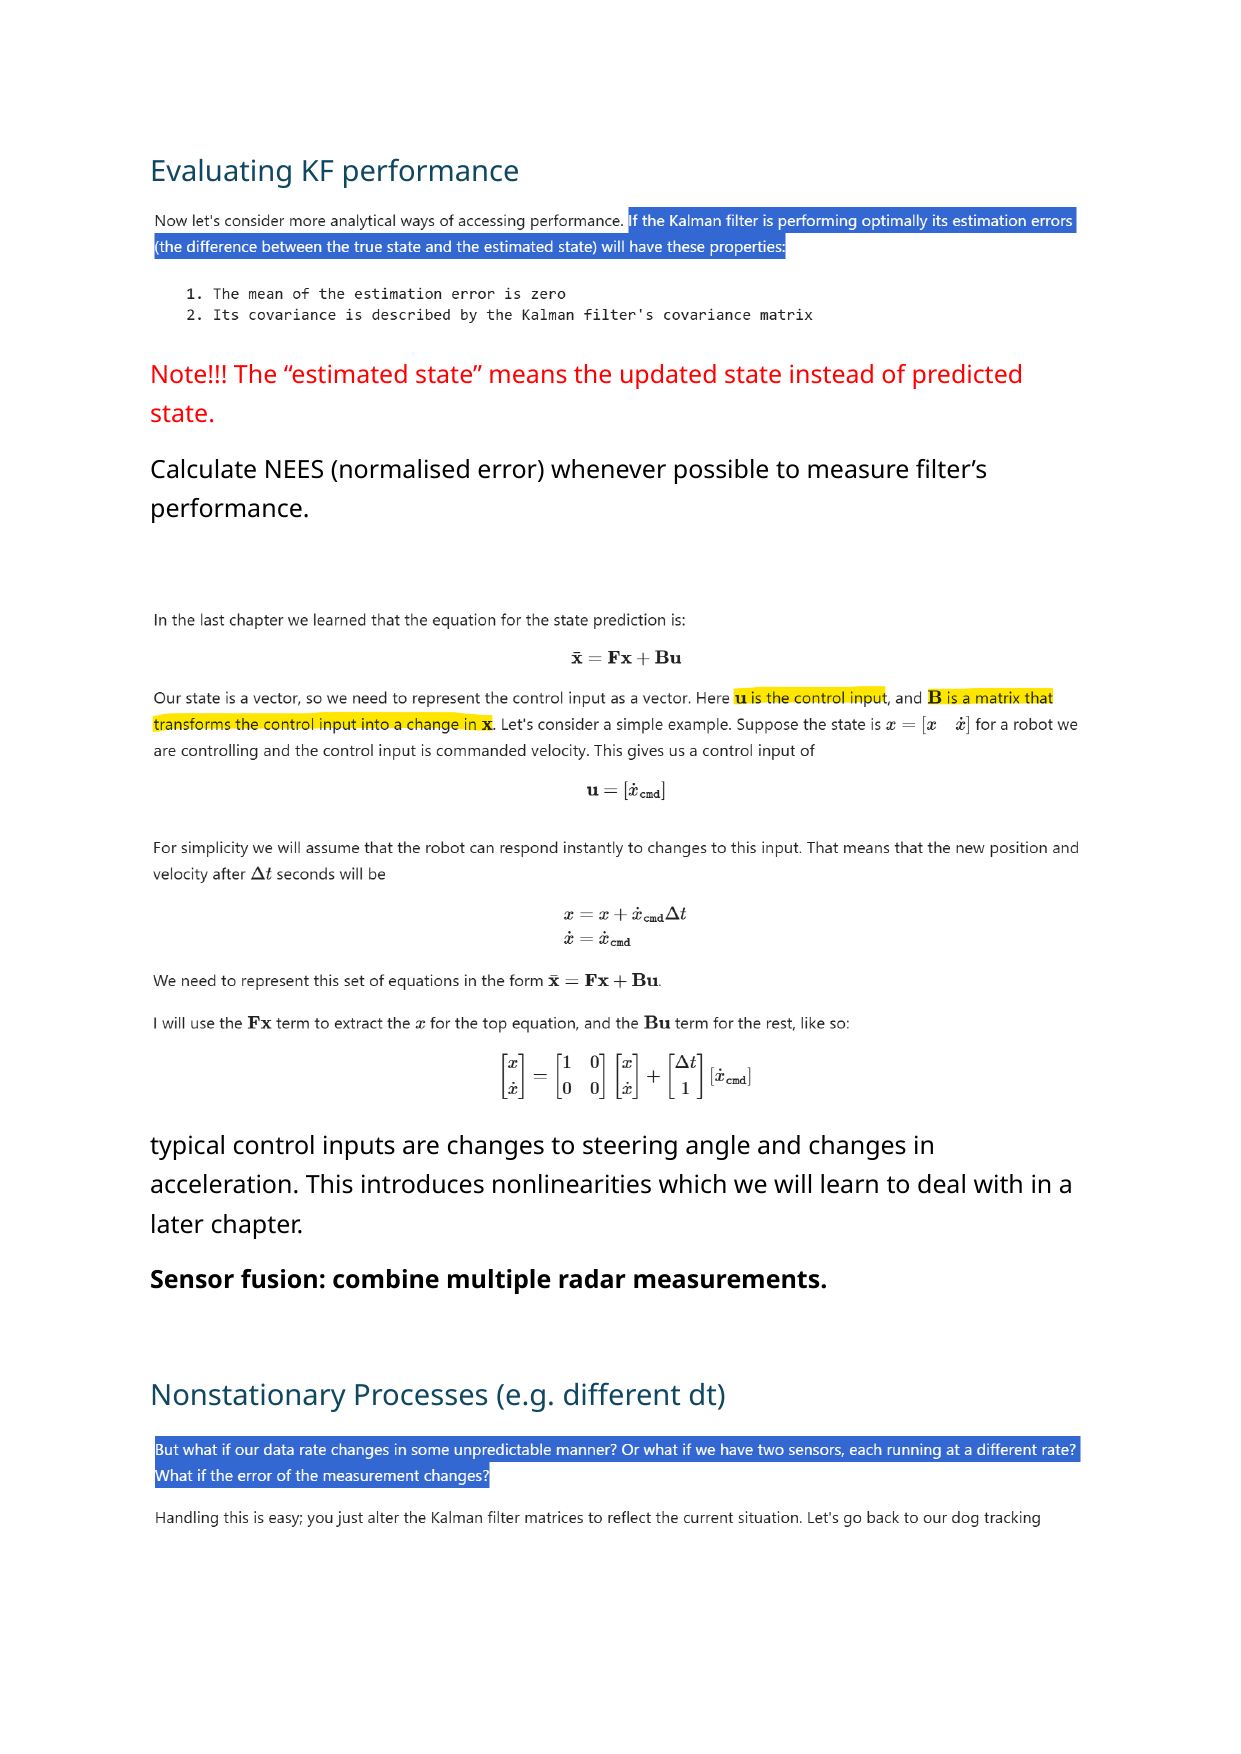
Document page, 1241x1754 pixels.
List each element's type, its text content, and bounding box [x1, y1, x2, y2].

picture [150, 828, 1091, 1107]
text Calculate NEES (normalised error) whenever possible to measure filter’s performance. [150, 451, 1090, 525]
subtitle Evaluating KF performance [150, 150, 1090, 190]
subtitle Nonstationary Processes (e.g. different dt) [150, 1374, 1090, 1413]
picture [150, 602, 1091, 807]
text Sensor fusion: combine multiple radar measurements. [150, 1262, 1090, 1296]
picture [150, 203, 1091, 335]
text Note!!! The “estimated state” means the updated state instead of predicted state. [150, 356, 1090, 430]
text typical control inputs are changes to steering angle and changes in acceleration. This introduces nonlinearities which we will learn to deal with in a later chapter. [150, 1128, 1090, 1240]
picture [150, 1427, 1091, 1532]
